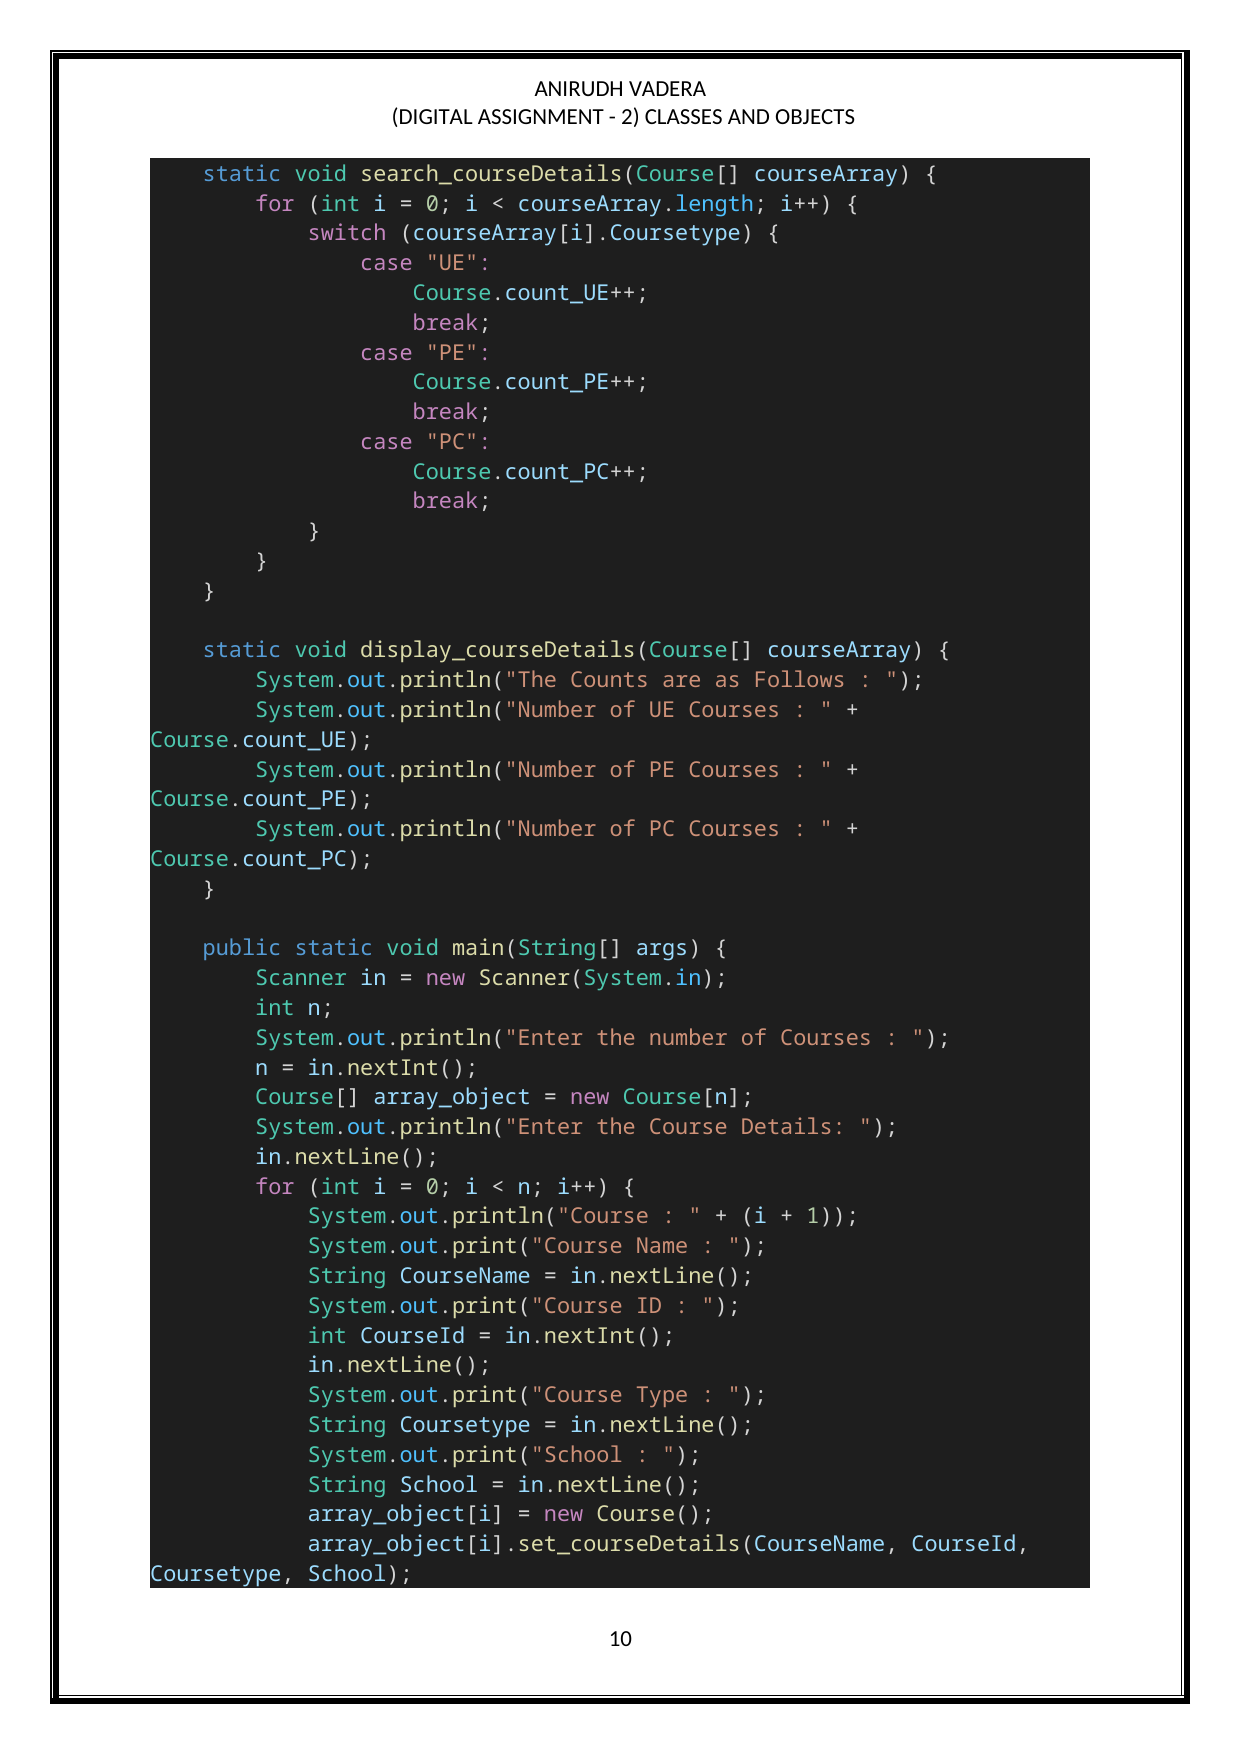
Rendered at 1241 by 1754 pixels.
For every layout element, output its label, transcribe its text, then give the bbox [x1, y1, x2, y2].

text System.out.print("Course Type : "); [150, 1379, 1090, 1409]
text System.out.println("Number of PE Courses : " + Course.count_PE); [150, 754, 1090, 813]
text Course.count_UE++; [150, 277, 1090, 307]
text System.out.println("Number of PC Courses : " + Course.count_PC); [150, 813, 1090, 873]
text case "UE": [150, 247, 1090, 277]
text String School = in.nextLine(); [150, 1469, 1090, 1498]
text n = in.nextInt(); [150, 1052, 1090, 1081]
text array_object[i].set_courseDetails(CourseName, CourseId, Coursetype, School); [150, 1528, 1090, 1588]
text in.nextLine(); [150, 1349, 1090, 1379]
text static void display_courseDetails(Course[] courseArray) { [150, 634, 1090, 664]
text Scanner in = new Scanner(System.in); [150, 962, 1090, 992]
text in.nextLine(); [150, 1141, 1090, 1171]
text case "PE": [150, 337, 1090, 366]
text for (int i = 0; i < courseArray.length; i++) { [150, 188, 1090, 217]
text array_object[i] = new Course(); [150, 1498, 1090, 1528]
text } [150, 515, 1090, 545]
text System.out.println("Enter the number of Courses : "); [150, 1022, 1090, 1052]
text Course.count_PC++; [150, 456, 1090, 486]
text System.out.print("Course ID : "); [150, 1290, 1090, 1320]
text System.out.println("Enter the Course Details: "); [150, 1111, 1090, 1141]
text break; [150, 307, 1090, 337]
text static void search_courseDetails(Course[] courseArray) { [150, 158, 1090, 188]
text Course.count_PE++; [150, 366, 1090, 396]
text Course[] array_object = new Course[n]; [150, 1081, 1090, 1111]
text switch (courseArray[i].Coursetype) { [150, 217, 1090, 247]
text } [150, 575, 1090, 605]
text int n; [150, 992, 1090, 1022]
text String CourseName = in.nextLine(); [150, 1260, 1090, 1290]
text System.out.print("School : "); [150, 1439, 1090, 1469]
text public static void main(String[] args) { [150, 932, 1090, 962]
text String Coursetype = in.nextLine(); [150, 1409, 1090, 1439]
text } [150, 545, 1090, 575]
text System.out.println("The Counts are as Follows : "); [150, 664, 1090, 694]
text break; [150, 396, 1090, 426]
text } [150, 873, 1090, 903]
text break; [150, 486, 1090, 515]
text int CourseId = in.nextInt(); [150, 1320, 1090, 1349]
text case "PC": [150, 426, 1090, 456]
text System.out.println("Number of UE Courses : " + Course.count_UE); [150, 694, 1090, 754]
text System.out.print("Course Name : "); [150, 1230, 1090, 1260]
text System.out.println("Course : " + (i + 1)); [150, 1201, 1090, 1230]
text for (int i = 0; i < n; i++) { [150, 1171, 1090, 1201]
